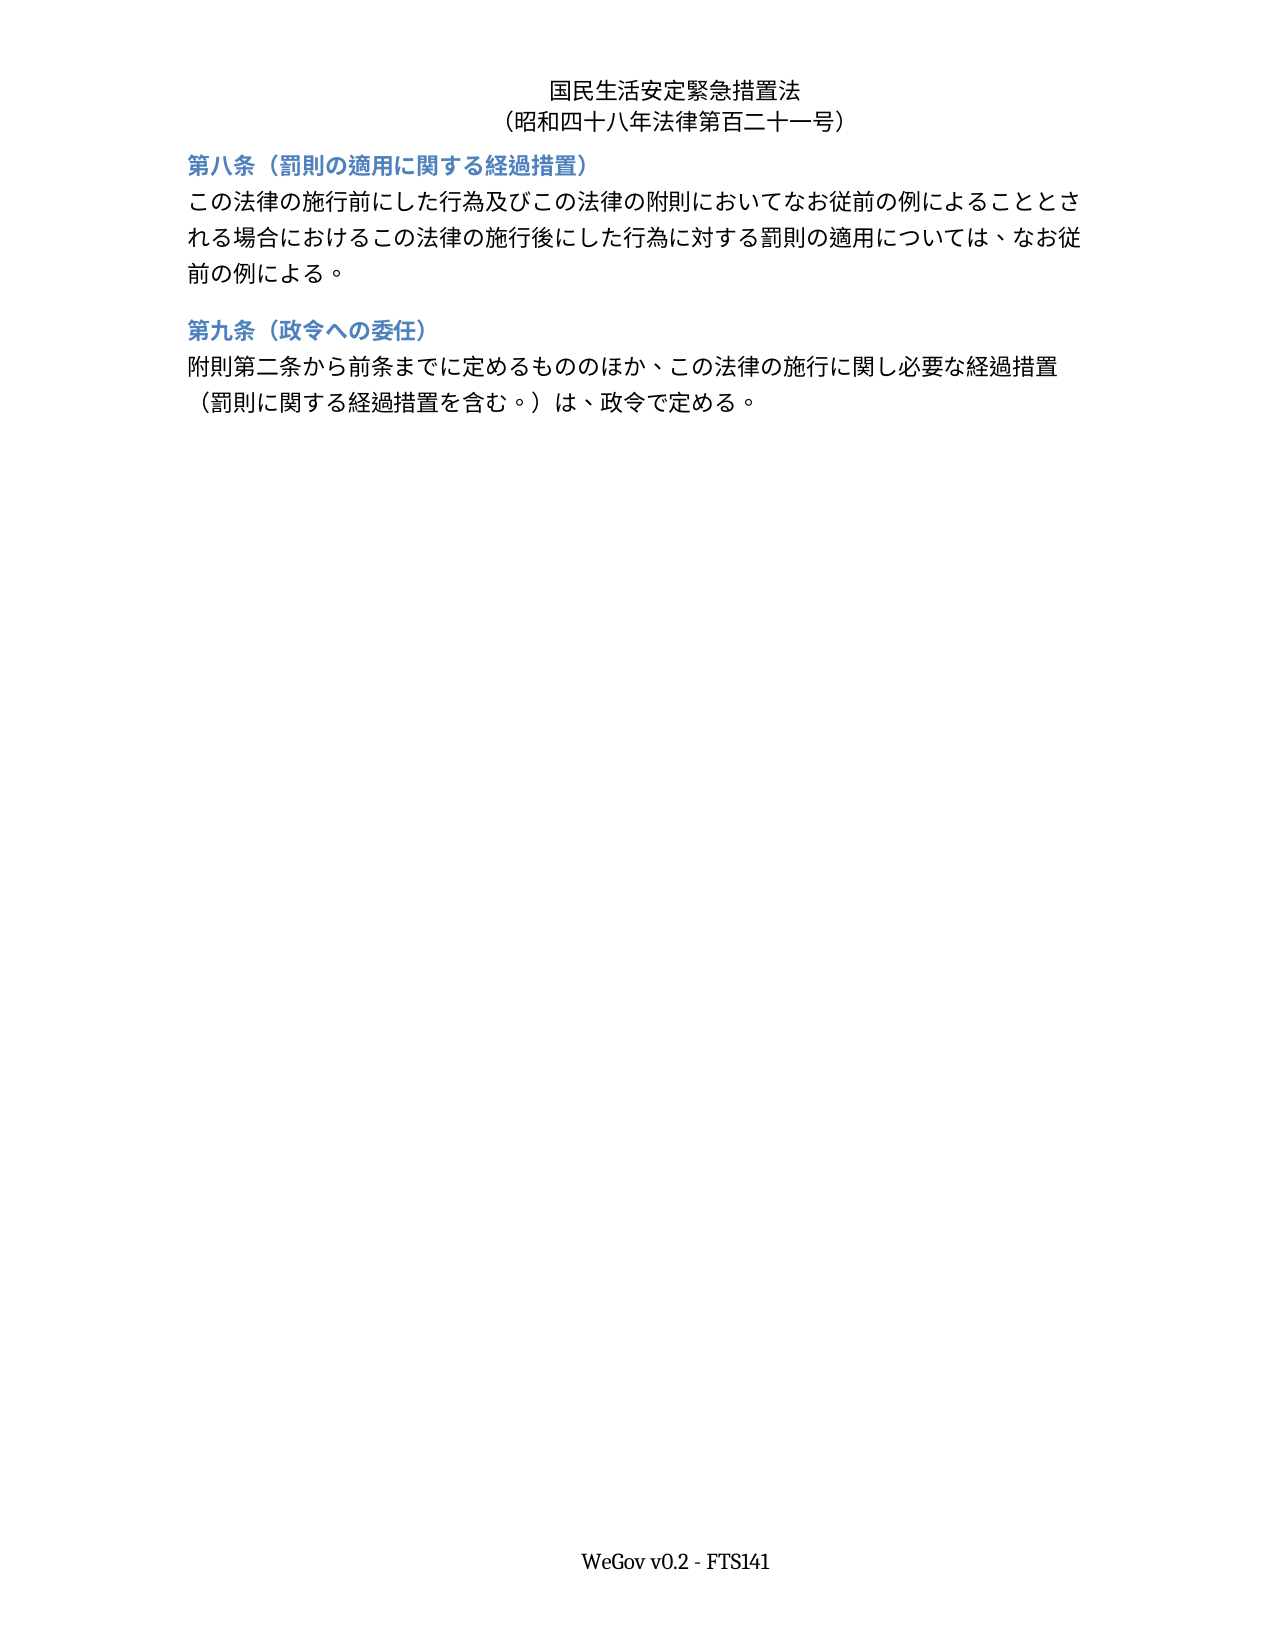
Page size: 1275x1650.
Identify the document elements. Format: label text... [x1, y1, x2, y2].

text 附則第二条から前条までに定めるもののほか、この法律の施行に関し必要な経過措置（罰則に関する経過措置を含む。）は、政令で定める。 [187, 351, 1087, 418]
text この法律の施行前にした行為及びこの法律の附則においてなお従前の例によることとされる場合におけるこの法律の施行後にした行為に対する罰則の適用については、なお従前の例による。 [187, 186, 1087, 289]
subtitle 第九条（政令への委任） [187, 314, 1087, 346]
subtitle 第八条（罰則の適用に関する経過措置） [187, 150, 1087, 181]
